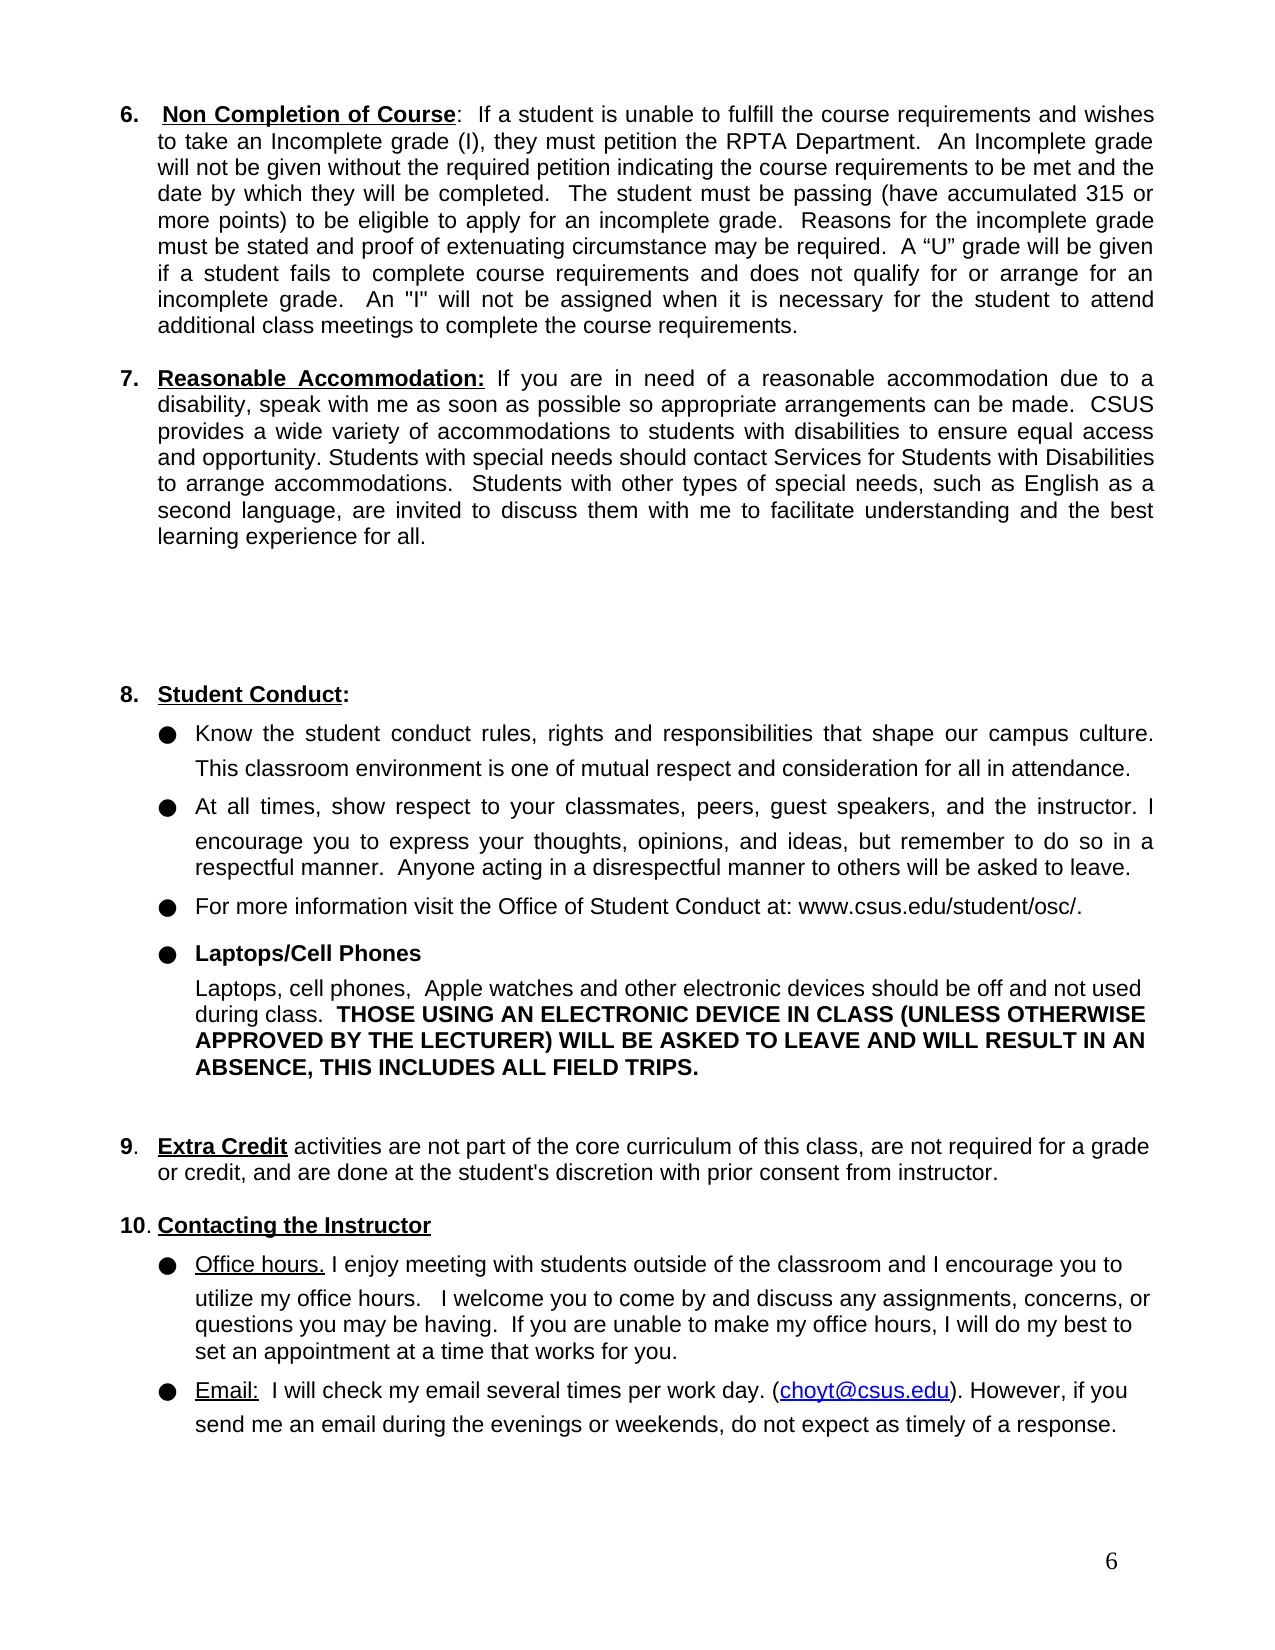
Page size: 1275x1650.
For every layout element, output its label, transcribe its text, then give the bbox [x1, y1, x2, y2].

list Know the student conduct rules, rights and responsibilities that shape our campus culture. This classroom environment is one of mutual respect and consideration for all in attendance. [157, 707, 1155, 781]
list Laptops/Cell Phones Laptops, cell phones, Apple watches and other electronic devices should be off and not used during class. THOSE USING AN ELECTRONIC DEVICE IN CLASS (UNLESS OTHERWISE APPROVED BY THE LECTURER) WILL BE ASKED TO LEAVE AND WILL RESULT IN AN ABSENCE, THIS INCLUDES ALL FIELD TRIPS. [157, 927, 1155, 1080]
text 7. Reasonable Accommodation: If you are in need of a reasonable accommodation due to a disability, speak with me as soon as possible so appropriate arrangements can be made. CSUS provides a wide variety of accommodations to students with disabilities to ensure equal access and opportunity. Students with special needs should contact Services for Students with Disabilities to arrange accommodations. Students with other types of special needs, such as English as a second language, are invited to discuss them with me to facilitate understanding and the best learning experience for all. [120, 365, 1155, 549]
text 10. Contacting the Instructor [120, 1212, 1155, 1238]
text 9. Extra Credit activities are not part of the core curriculum of this class, are not required for a grade or credit, and are done at the student's discretion with prior consent from instructor. [120, 1133, 1155, 1185]
list For more information visit the Office of Student Conduct at: www.csus.edu/student/osc/. [157, 881, 1155, 927]
list At all times, show respect to your classmates, peers, guest speakers, and the instructor. I encourage you to express your thoughts, opinions, and ideas, but remember to do so in a respectful manner. Anyone acting in a disrespectful manner to others will be asked to leave. [157, 781, 1155, 881]
text 8. Student Conduct: [120, 681, 1155, 707]
list Email: I will check my email several times per work day. (choyt@csus.edu). However, if you send me an email during the evenings or weekends, do not expect as timely of a response. [157, 1364, 1155, 1437]
list Office hours. I enjoy meeting with students outside of the classroom and I encourage you to utilize my office hours. I welcome you to come by and discuss any assignments, concerns, or questions you may be having. If you are unable to make my office hours, I will do my best to set an appointment at a time that works for you. [157, 1238, 1155, 1364]
text 6. Non Completion of Course: If a student is unable to fulfill the course requirements and wishes to take an Incomplete grade (I), they must petition the RPTA Department. An Incomplete grade will not be given without the required petition indicating the course requirements to be met and the date by which they will be completed. The student must be passing (have accumulated 315 or more points) to be eligible to apply for an incomplete grade. Reasons for the incomplete grade must be stated and proof of extenuating circumstance may be required. A “U” grade will be given if a student fails to complete course requirements and does not qualify for or arrange for an incomplete grade. An "I" will not be assigned when it is necessary for the student to attend additional class meetings to complete the course requirements. [120, 101, 1155, 338]
